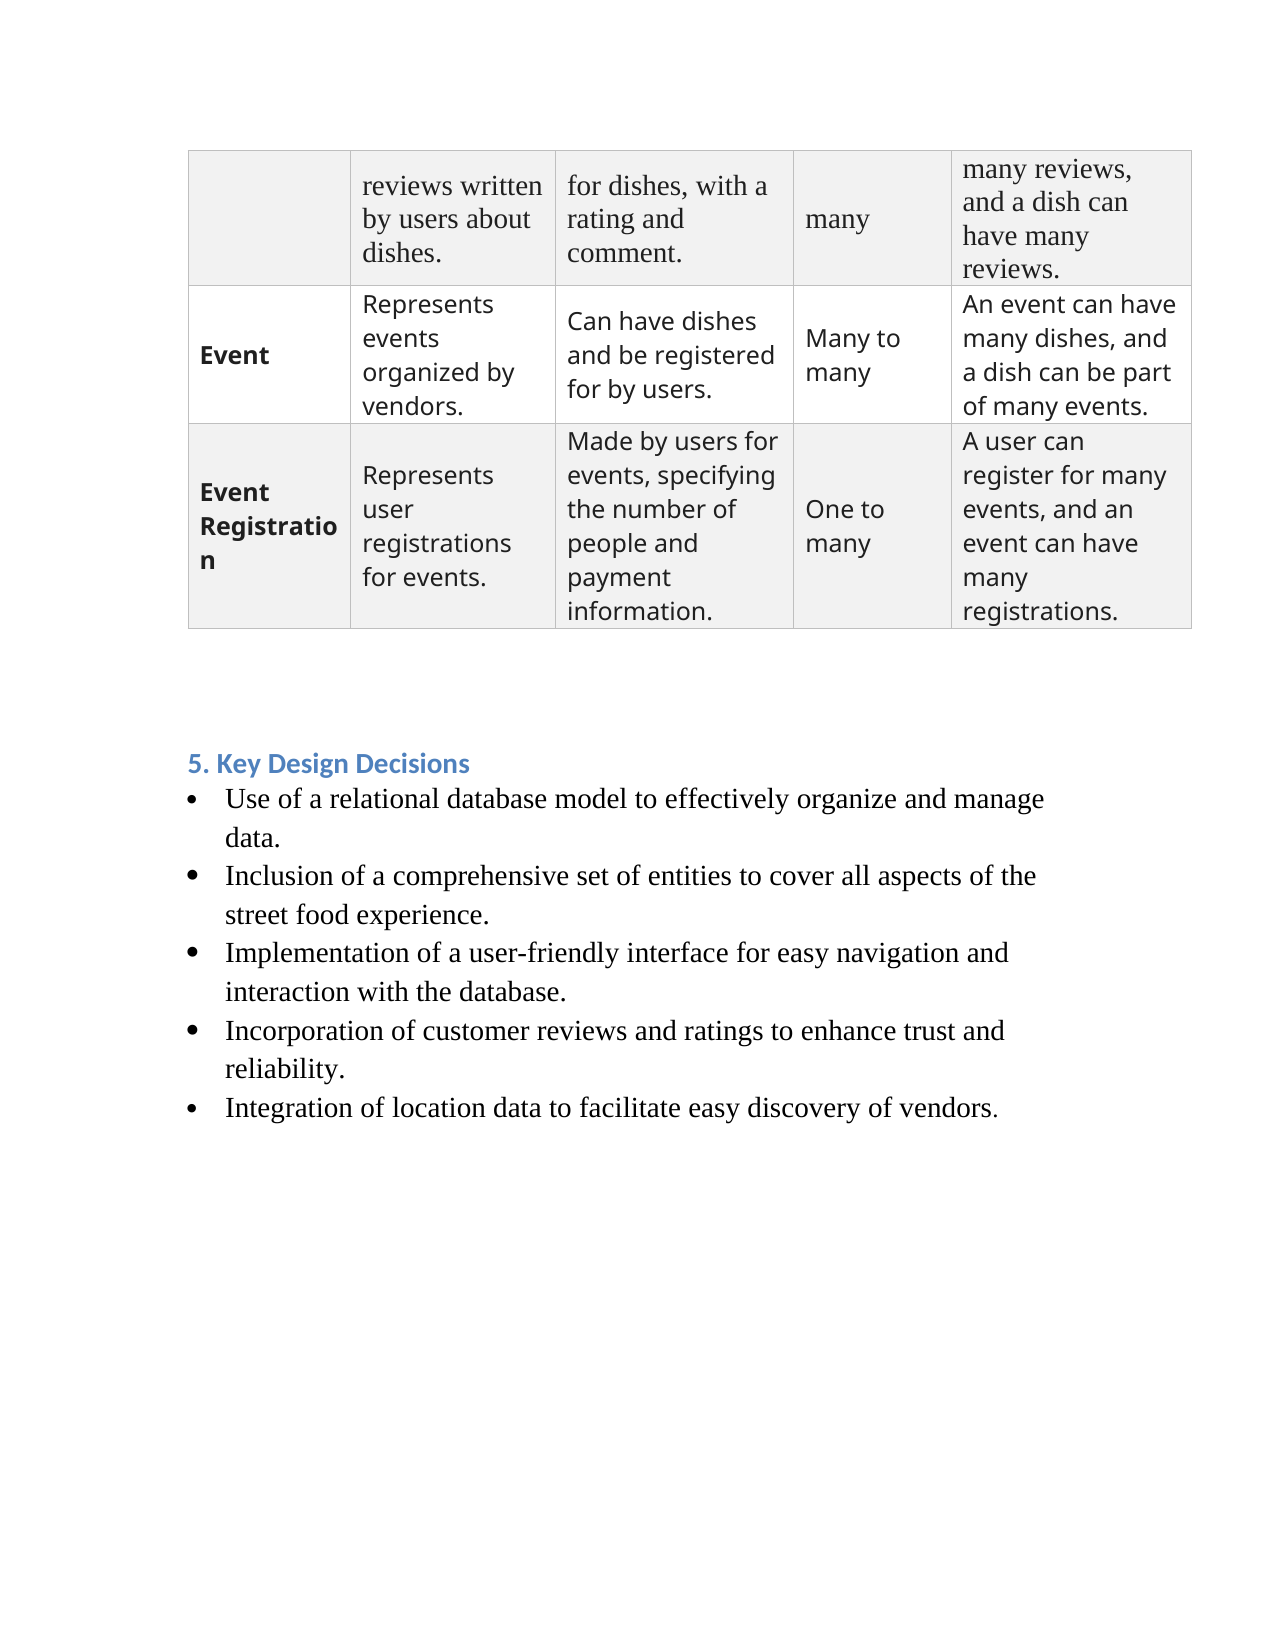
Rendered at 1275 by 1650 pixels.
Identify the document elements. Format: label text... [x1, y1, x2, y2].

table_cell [351, 151, 555, 285]
list Inclusion of a comprehensive set of entities to cover all aspects of the street food experience. [187, 858, 1087, 931]
list Use of a relational database model to effectively organize and manage data. [187, 781, 1087, 853]
list Integration of location data to facilitate easy discovery of vendors. [187, 1090, 1087, 1123]
table_cell Event [189, 286, 350, 422]
table_cell Represents events organized by vendors. [351, 286, 555, 422]
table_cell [952, 151, 1191, 285]
table_cell One to many [794, 151, 951, 285]
subtitle 5. Key Design Decisions [187, 746, 1087, 781]
table_cell An event can have many dishes, and a dish can be part of many events. [952, 286, 1191, 422]
table_cell A user can register for many events, and an event can have many registrations. [952, 424, 1191, 628]
table_cell Event Registration [189, 424, 350, 628]
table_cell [556, 151, 793, 285]
list Implementation of a user-friendly interface for easy navigation and interaction with the database. [187, 936, 1087, 1008]
table_cell Many to many [794, 286, 951, 422]
list Incorporation of customer reviews and ratings to enhance trust and reliability. [187, 1013, 1087, 1085]
table_cell Represents user registrations for events. [351, 424, 555, 628]
table_cell Can have dishes and be registered for by users. [556, 286, 793, 422]
table_cell Made by users for events, specifying the number of people and payment information. [556, 424, 793, 628]
table_cell One to many [794, 424, 951, 628]
table_cell Review [189, 151, 350, 285]
